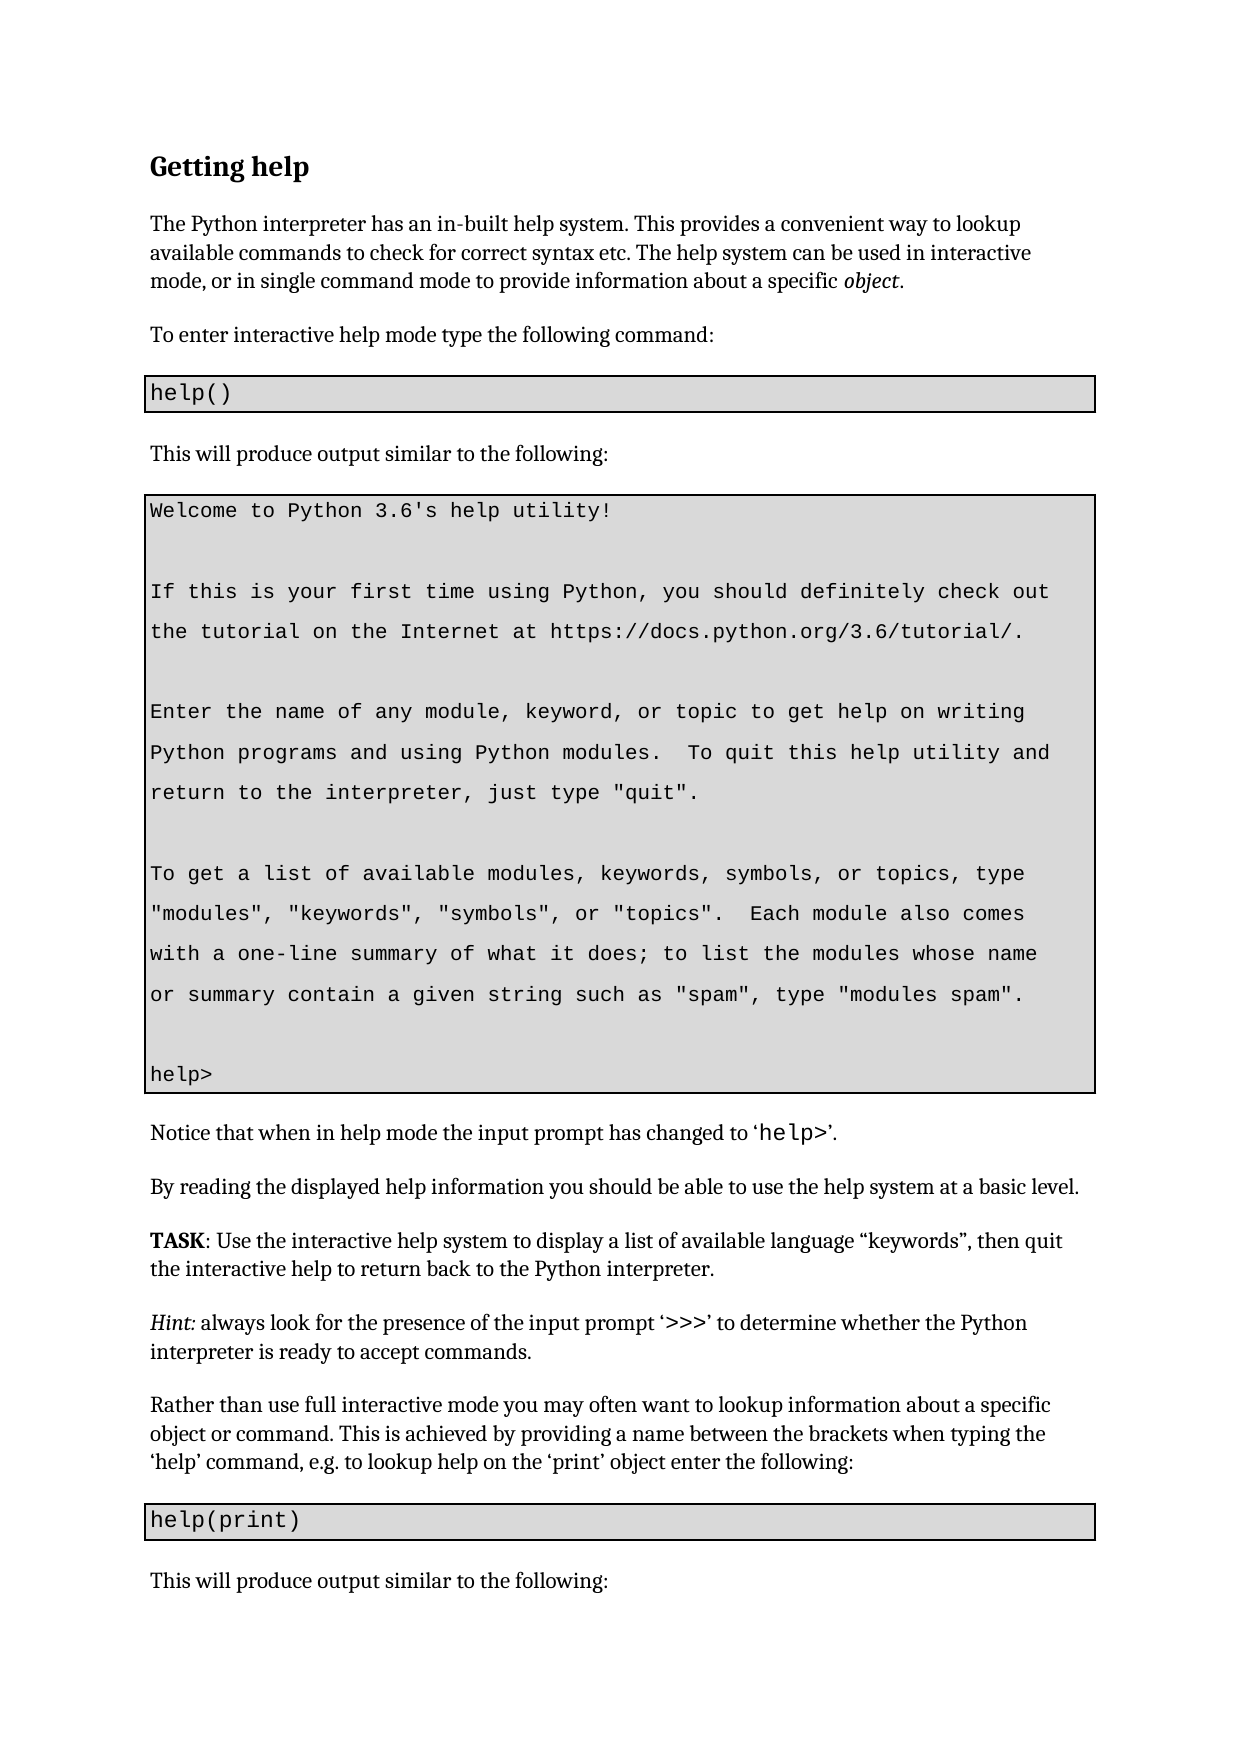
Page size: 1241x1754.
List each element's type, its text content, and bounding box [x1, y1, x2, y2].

text If this is your first time using Python, you should definitely check out [146, 574, 1094, 604]
text "modules", "keywords", "symbols", or "topics". Each module also comes [146, 897, 1094, 927]
text Hint: always look for the presence of the input prompt ‘>>>’ to determine whether the Python interpreter is ready to accept commands. [150, 1309, 1090, 1365]
text Rather than use full interactive mode you may often want to lookup information about a specific object or command. This is achieved by providing a name between the brackets when typing the ‘help’ command, e.g. to lookup help on the ‘print’ object enter the following: [150, 1392, 1090, 1476]
text help() [146, 377, 1094, 411]
text Getting help [150, 150, 1090, 183]
text This will produce output similar to the following: [150, 440, 1090, 467]
text Enter the name of any module, keyword, or topic to get help on writing [146, 695, 1094, 725]
text TASK: Use the interactive help system to display a list of available language “keywords”, then quit the interactive help to return back to the Python interpreter. [150, 1227, 1090, 1282]
text Welcome to Python 3.6's help utility! [146, 496, 1094, 524]
text By reading the displayed help information you should be able to use the help system at a basic level. [150, 1174, 1090, 1200]
text help(print) [146, 1505, 1094, 1539]
text Python programs and using Python modules. To quit this help utility and [146, 736, 1094, 766]
text the tutorial on the Internet at https://docs.python.org/3.6/tutorial/. [146, 615, 1094, 644]
text The Python interpreter has an in-built help system. This provides a convenient way to lookup available commands to check for correct syntax etc. The help system can be used in interactive mode, or in single command mode to provide information about a specific object. [150, 211, 1090, 294]
text return to the interpreter, just type "quit". [146, 776, 1094, 806]
text Notice that when in help mode the input prompt has changed to ‘help>’. [150, 1119, 1090, 1147]
text or summary contain a given string such as "spam", type "modules spam". [146, 977, 1094, 1007]
text This will produce output similar to the following: [150, 1568, 1090, 1594]
text help> [146, 1058, 1094, 1092]
text To get a list of available modules, keywords, symbols, or topics, type [146, 857, 1094, 886]
text with a one-line summary of what it does; to list the modules whose name [146, 937, 1094, 967]
text To enter interactive help mode type the following command: [150, 321, 1090, 348]
